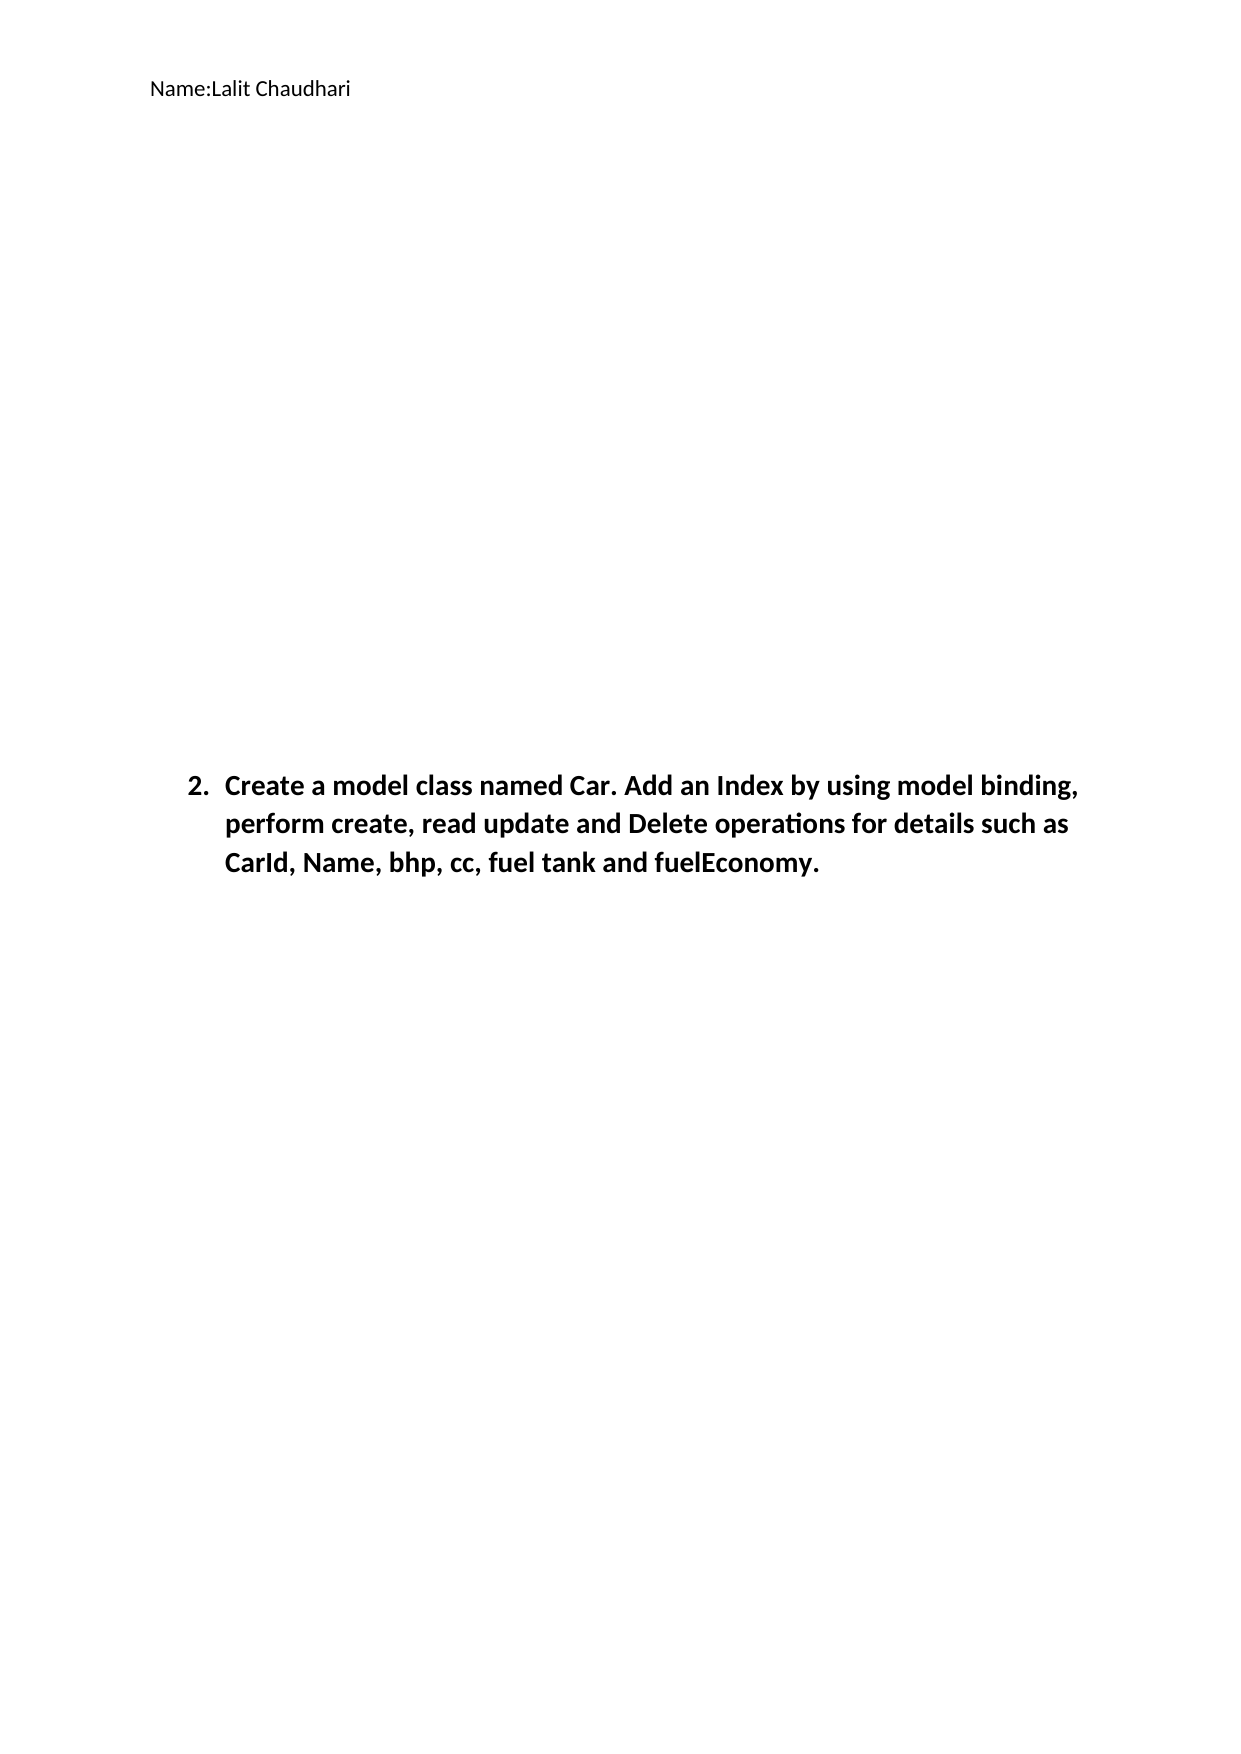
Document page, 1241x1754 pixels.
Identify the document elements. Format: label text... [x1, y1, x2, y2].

list Create a model class named Car. Add an Index by using model binding, perform create, read update and Delete operations for details such as CarId, Name, bhp, cc, fuel tank and fuelEconomy. [187, 767, 1090, 880]
